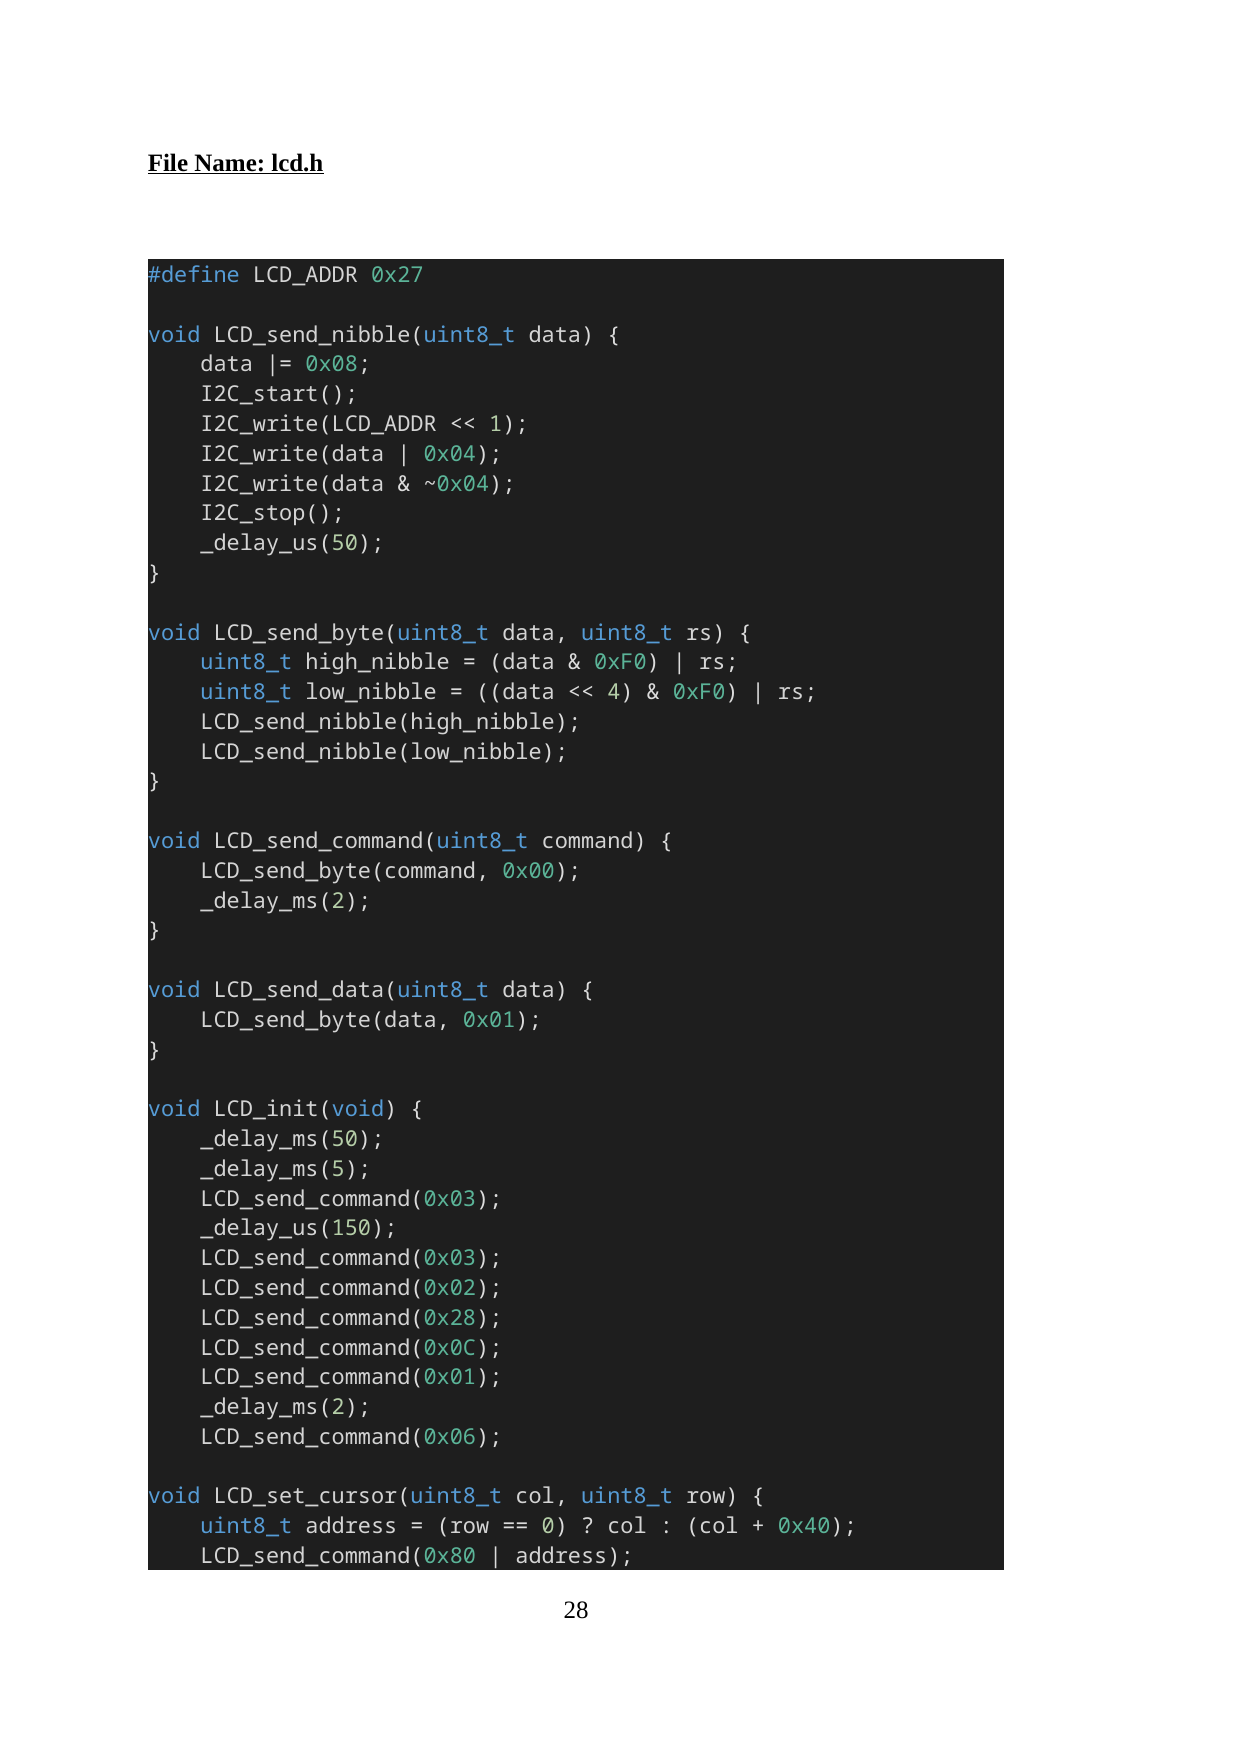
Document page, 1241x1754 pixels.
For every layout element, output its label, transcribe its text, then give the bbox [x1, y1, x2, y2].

text void LCD_send_data(uint8_t data) { [148, 974, 1004, 1004]
text I2C_write(data & ~0x04); [148, 467, 1004, 497]
text I2C_start(); [148, 378, 1004, 408]
text } [148, 557, 1004, 587]
text LCD_send_command(0x01); [148, 1361, 1004, 1391]
text LCD_send_command(0x0C); [148, 1331, 1004, 1361]
text I2C_write(LCD_ADDR << 1); [148, 408, 1004, 438]
text uint8_t address = (row == 0) ? col : (col + 0x40); [148, 1510, 1004, 1540]
text LCD_send_command(0x06); [148, 1421, 1004, 1451]
text #define LCD_ADDR 0x27 [148, 259, 1004, 289]
text LCD_send_command(0x80 | address); [148, 1540, 1004, 1570]
text I2C_write(data | 0x04); [148, 438, 1004, 467]
text _delay_ms(50); [148, 1123, 1004, 1153]
text LCD_send_command(0x03); [148, 1182, 1004, 1212]
text LCD_send_nibble(high_nibble); [148, 706, 1004, 736]
text LCD_send_nibble(low_nibble); [148, 736, 1004, 765]
text _delay_ms(2); [148, 1391, 1004, 1421]
text File Name: lcd.h [148, 148, 1004, 176]
text void LCD_send_command(uint8_t command) { [148, 825, 1004, 855]
text LCD_send_byte(command, 0x00); [148, 855, 1004, 884]
text _delay_us(150); [148, 1212, 1004, 1242]
text } [148, 765, 1004, 795]
text uint8_t low_nibble = ((data << 4) & 0xF0) | rs; [148, 676, 1004, 706]
text I2C_stop(); [148, 497, 1004, 527]
text void LCD_set_cursor(uint8_t col, uint8_t row) { [148, 1480, 1004, 1510]
text } [148, 1033, 1004, 1063]
text } [148, 914, 1004, 944]
text void LCD_send_byte(uint8_t data, uint8_t rs) { [148, 616, 1004, 646]
text _delay_ms(5); [148, 1153, 1004, 1182]
text LCD_send_command(0x02); [148, 1272, 1004, 1302]
text LCD_send_byte(data, 0x01); [148, 1004, 1004, 1033]
text LCD_send_command(0x28); [148, 1302, 1004, 1331]
text void LCD_send_nibble(uint8_t data) { [148, 318, 1004, 348]
text LCD_send_command(0x03); [148, 1242, 1004, 1272]
text _delay_ms(2); [148, 884, 1004, 914]
text _delay_us(50); [148, 527, 1004, 557]
text void LCD_init(void) { [148, 1093, 1004, 1123]
text uint8_t high_nibble = (data & 0xF0) | rs; [148, 646, 1004, 676]
text data |= 0x08; [148, 348, 1004, 378]
